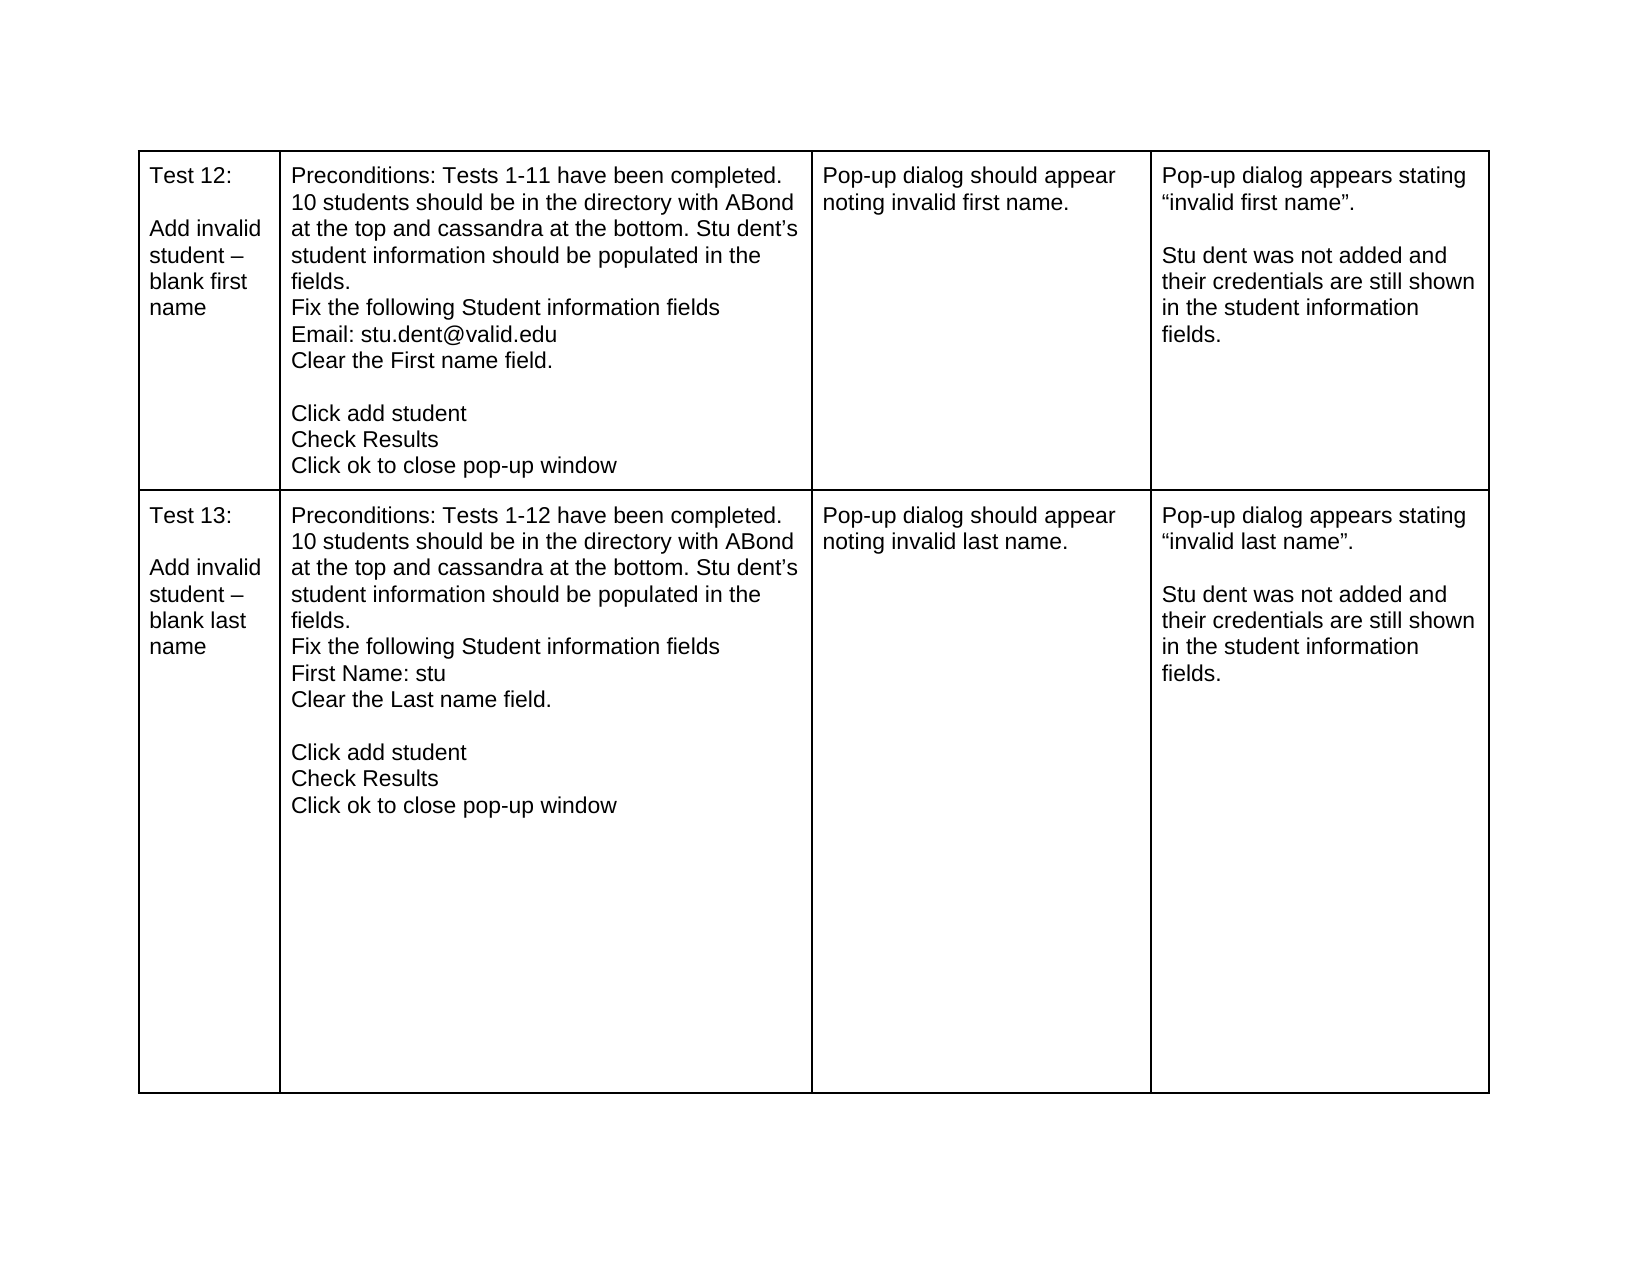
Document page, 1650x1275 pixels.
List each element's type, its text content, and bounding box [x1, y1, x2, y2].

table_cell Test 12: Add invalid student – blank first name [140, 152, 279, 489]
table_cell Pop-up dialog appears stating “invalid first name”. Stu dent was not added and their credentials are still shown in the student information fields. [1152, 152, 1488, 489]
table_cell Pop-up dialog appears stating “invalid last name”. Stu dent was not added and their credentials are still shown in the student information fields. [1152, 491, 1488, 1092]
table_cell Test 13: Add invalid student – blank last name [140, 491, 279, 1092]
table_cell Preconditions: Tests 1-11 have been completed. 10 students should be in the directory with ABond at the top and cassandra at the bottom. Stu dent’s student information should be populated in the fields. Fix the following Student information fields Email: stu.dent@valid.edu Clear the First name field. Click add student Check Results Click ok to close pop-up window [281, 152, 811, 489]
table_cell Preconditions: Tests 1-12 have been completed. 10 students should be in the directory with ABond at the top and cassandra at the bottom. Stu dent’s student information should be populated in the fields. Fix the following Student information fields First Name: stu Clear the Last name field. Click add student Check Results Click ok to close pop-up window [281, 491, 811, 1092]
table_cell Pop-up dialog should appear noting invalid last name. [813, 491, 1150, 1092]
table_cell Pop-up dialog should appear noting invalid first name. [813, 152, 1150, 489]
